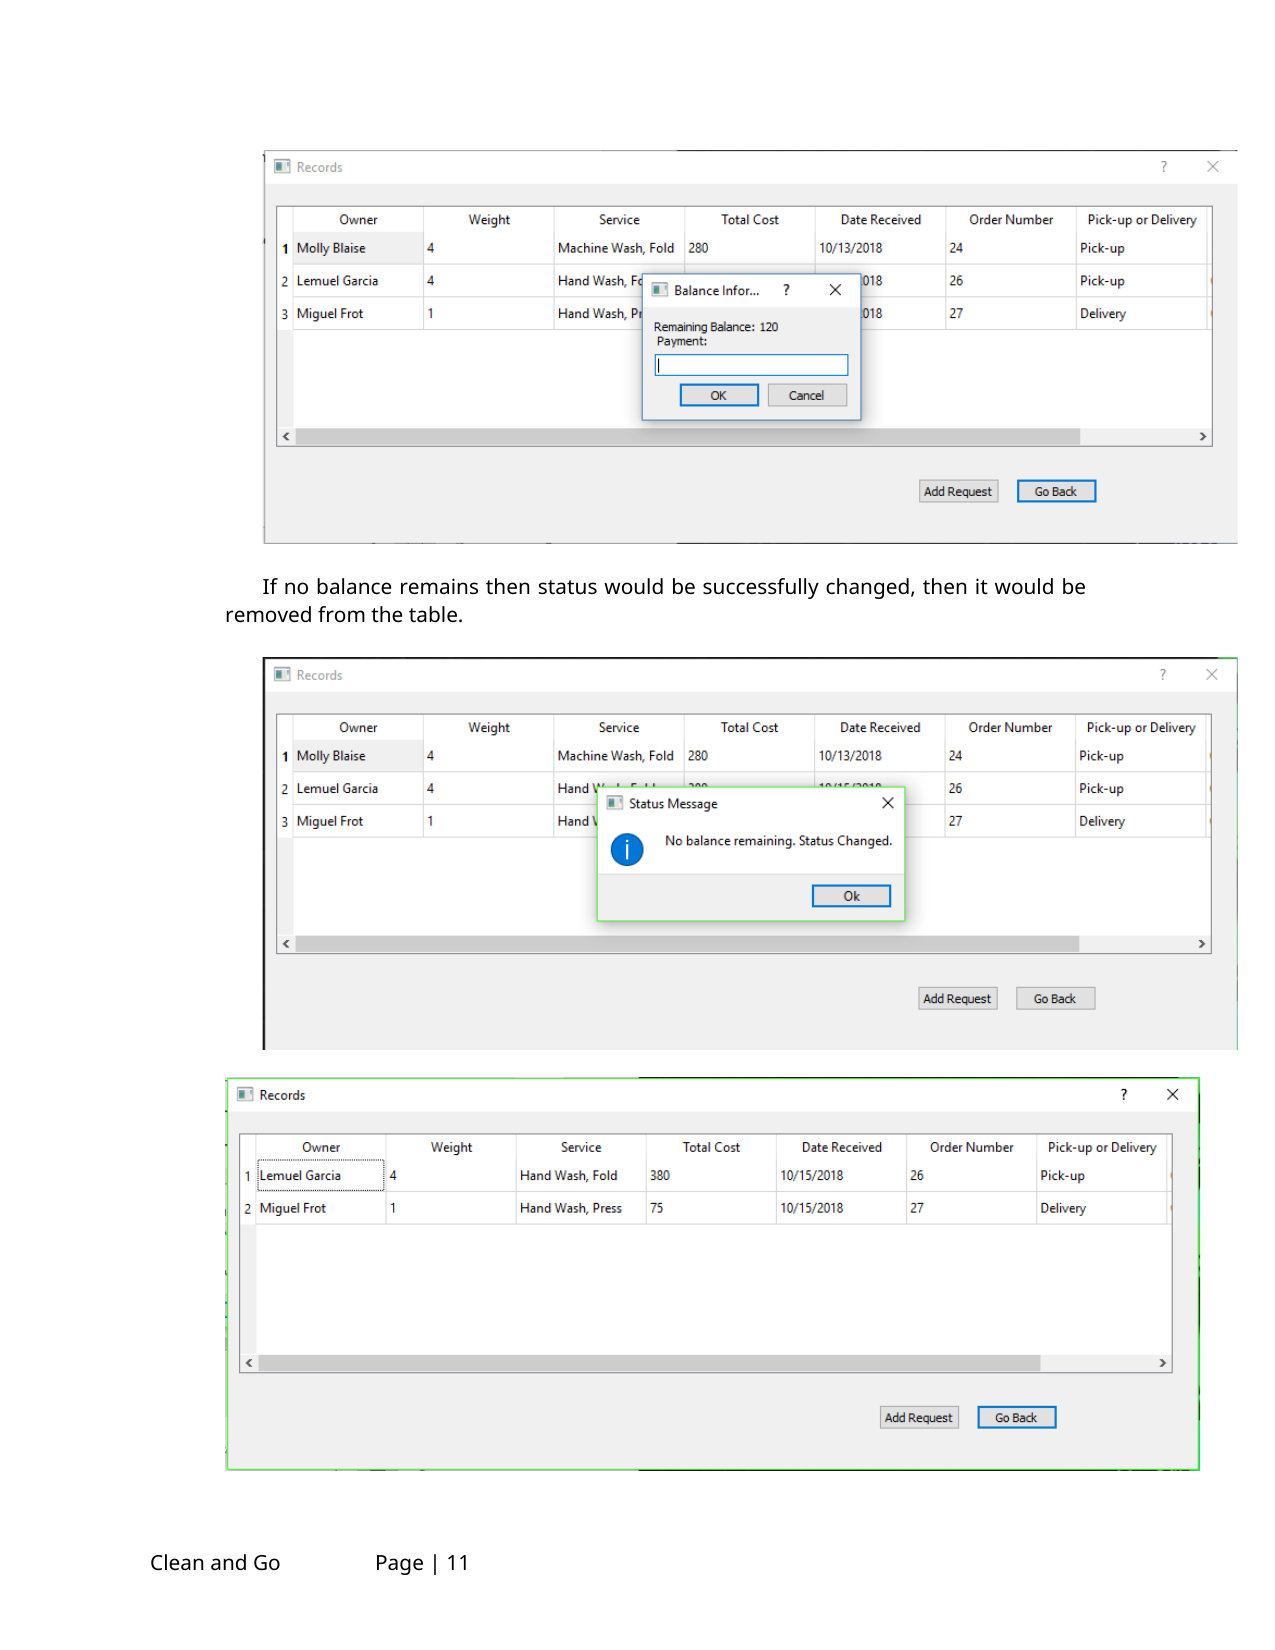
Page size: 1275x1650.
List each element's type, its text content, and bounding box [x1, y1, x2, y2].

picture [262, 657, 1238, 1050]
picture [262, 150, 1238, 544]
list If no balance remains then status would be successfully changed, then it would be removed from the table. [225, 572, 1087, 629]
picture [225, 1077, 1200, 1471]
